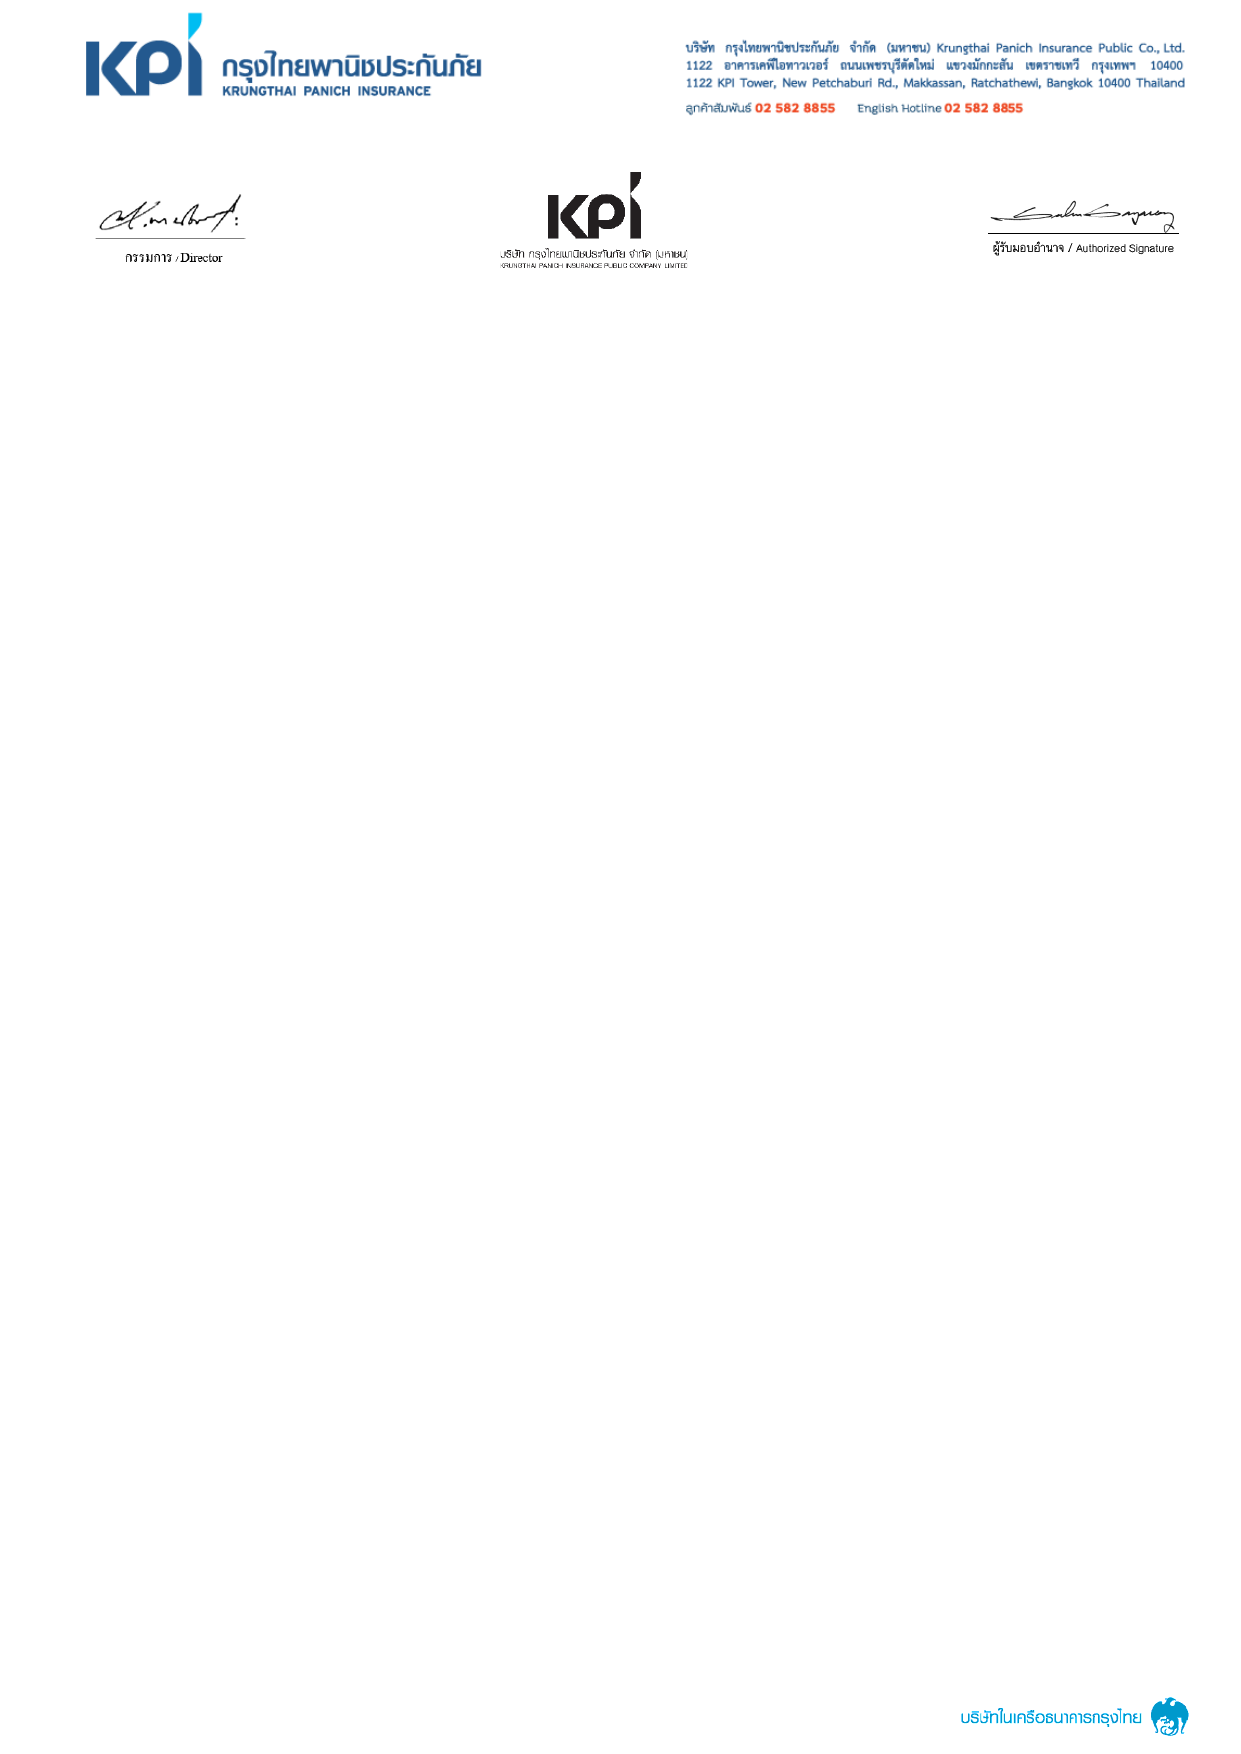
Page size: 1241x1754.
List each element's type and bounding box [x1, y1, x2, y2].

picture [84, 9, 1191, 144]
picture [1163, 1728, 1172, 1733]
picture [84, 188, 258, 268]
picture [975, 189, 1192, 265]
picture [957, 1692, 1191, 1736]
picture [500, 172, 688, 268]
